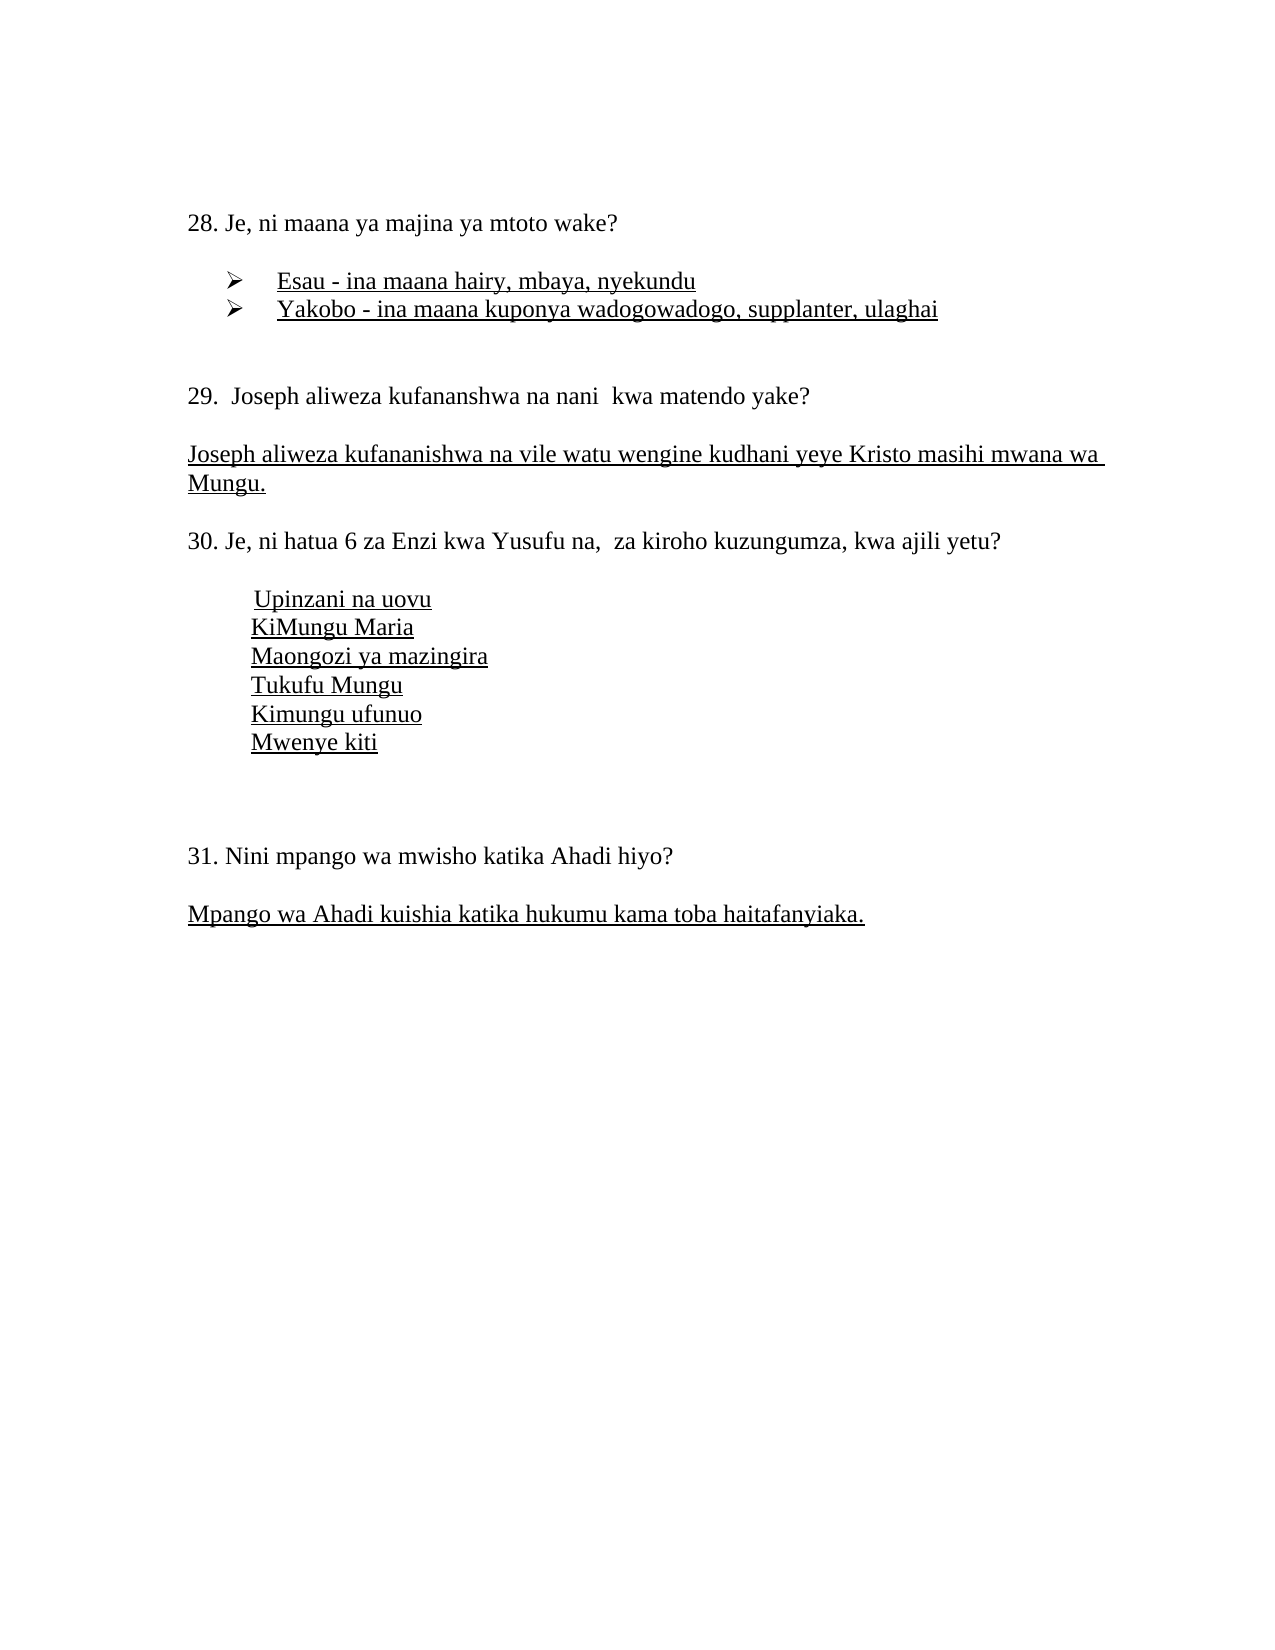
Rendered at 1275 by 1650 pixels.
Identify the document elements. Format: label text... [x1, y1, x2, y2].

text 28. Je, ni maana ya majina ya mtoto wake? [187, 208, 1125, 237]
text Yakobo - ina maana kuponya wadogowadogo, supplanter, ulaghai [225, 294, 1125, 323]
text Mwenye kiti [225, 727, 1125, 756]
text Maongozi ya mazingira [225, 641, 1125, 670]
text Joseph aliweza kufananishwa na vile watu wengine kudhani yeye Kristo masihi mwana wa Mungu. [187, 439, 1125, 497]
text 29. Joseph aliweza kufananshwa na nani kwa matendo yake? [187, 381, 1125, 410]
text Upinzani na uovu [225, 584, 1125, 612]
text Esau - ina maana hairy, mbaya, nyekundu [225, 266, 1125, 294]
text Tukufu Mungu [225, 670, 1125, 699]
text Kimungu ufunuo [225, 699, 1125, 727]
text KiMungu Maria [225, 612, 1125, 641]
text 30. Je, ni hatua 6 za Enzi kwa Yusufu na, za kiroho kuzungumza, kwa ajili yetu? [187, 526, 1125, 554]
text 31. Nini mpango wa mwisho katika Ahadi hiyo? [187, 841, 1125, 870]
text Mpango wa Ahadi kuishia katika hukumu kama toba haitafanyiaka. [187, 899, 1125, 928]
